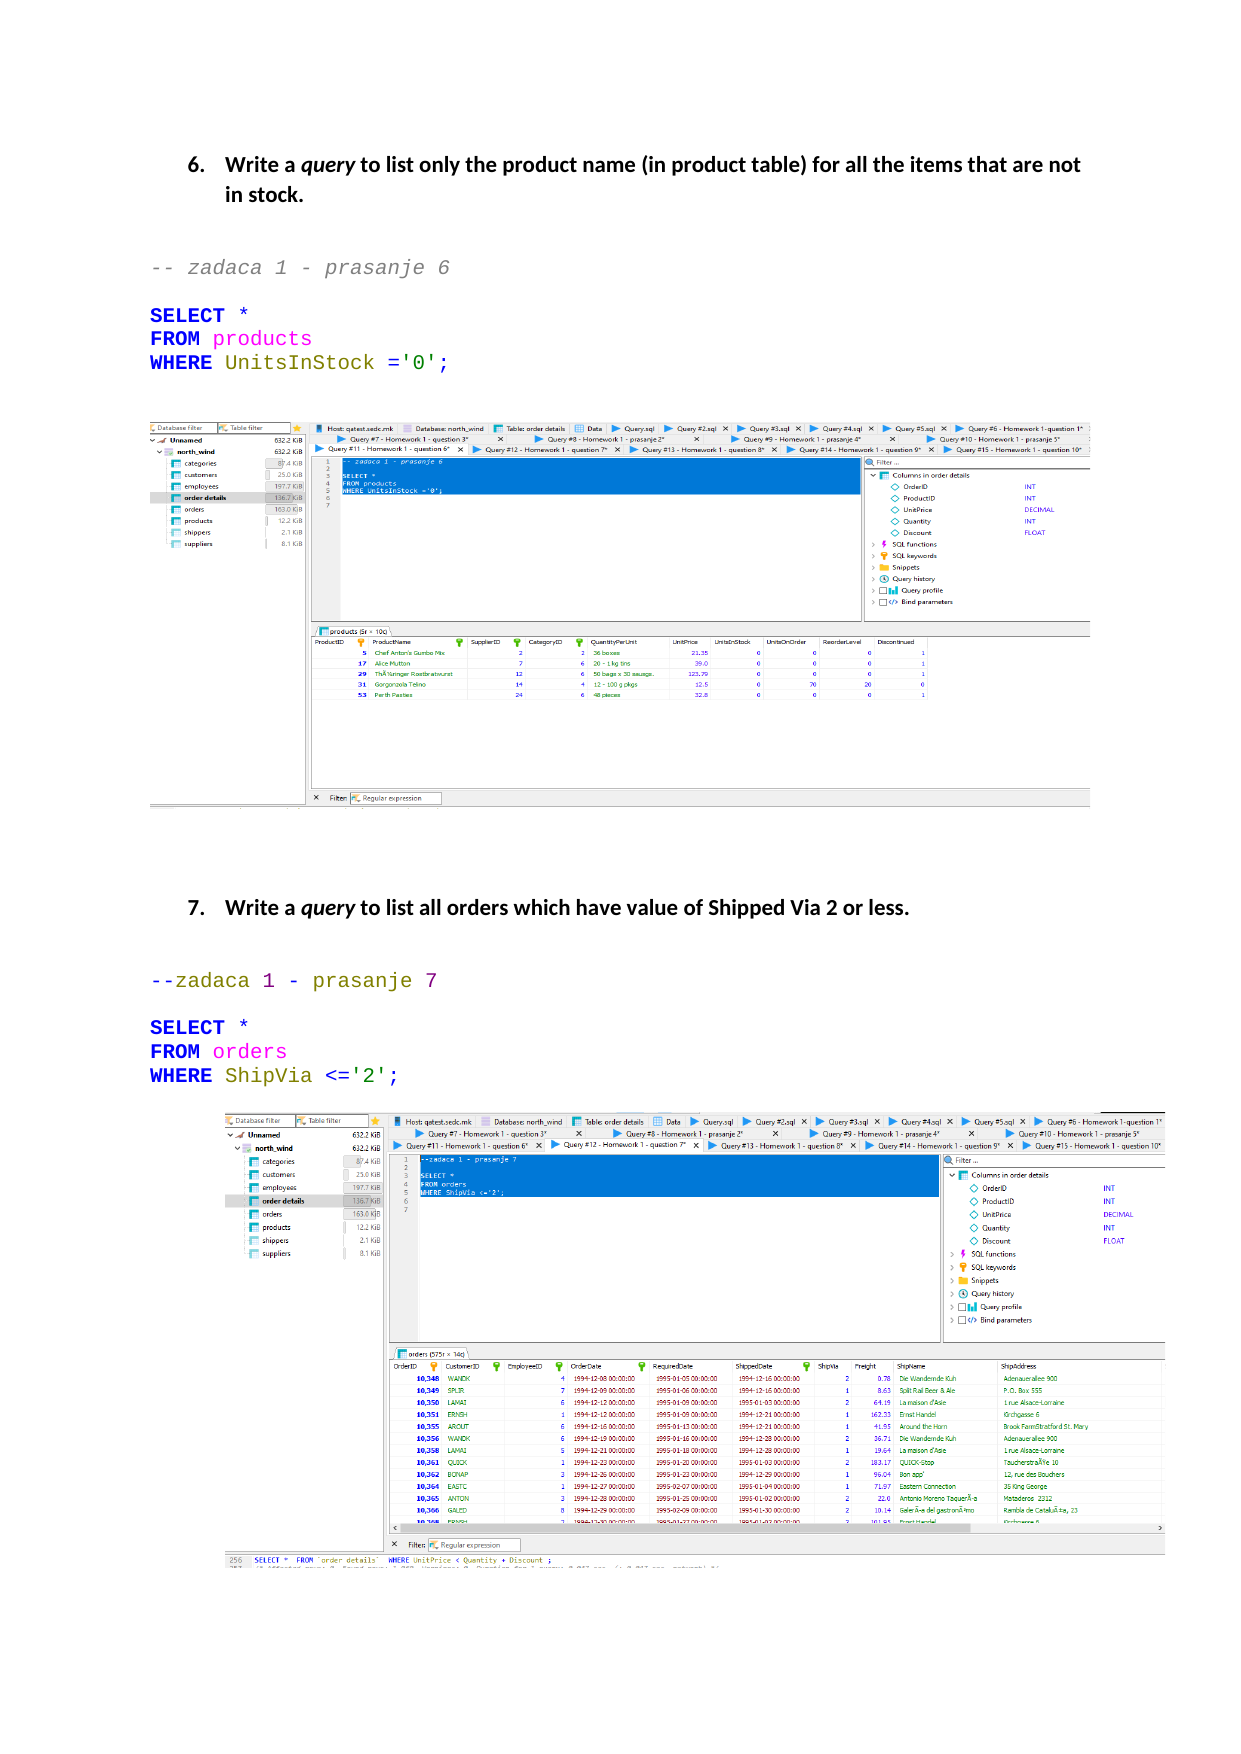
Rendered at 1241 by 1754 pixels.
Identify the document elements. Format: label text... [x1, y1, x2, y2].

list Write a query to list all orders which have value of Shipped Via 2 or less. [187, 893, 1090, 921]
text FROM orders [150, 1041, 1090, 1065]
list Write a query to list only the product name (in product table) for all the items that are not in stock. [187, 150, 1090, 208]
picture [150, 422, 1091, 809]
picture [225, 1112, 1166, 1568]
text --zadaca 1 - prasanje 7 [150, 970, 1090, 994]
text FROM products [150, 328, 1090, 352]
text WHERE ShipVia <='2'; [150, 1065, 1090, 1088]
text SELECT * [150, 304, 1090, 328]
text SELECT * [150, 1017, 1090, 1041]
text -- zadaca 1 - prasanje 6 [150, 257, 1090, 281]
text WHERE UnitsInStock ='0'; [150, 352, 1090, 376]
